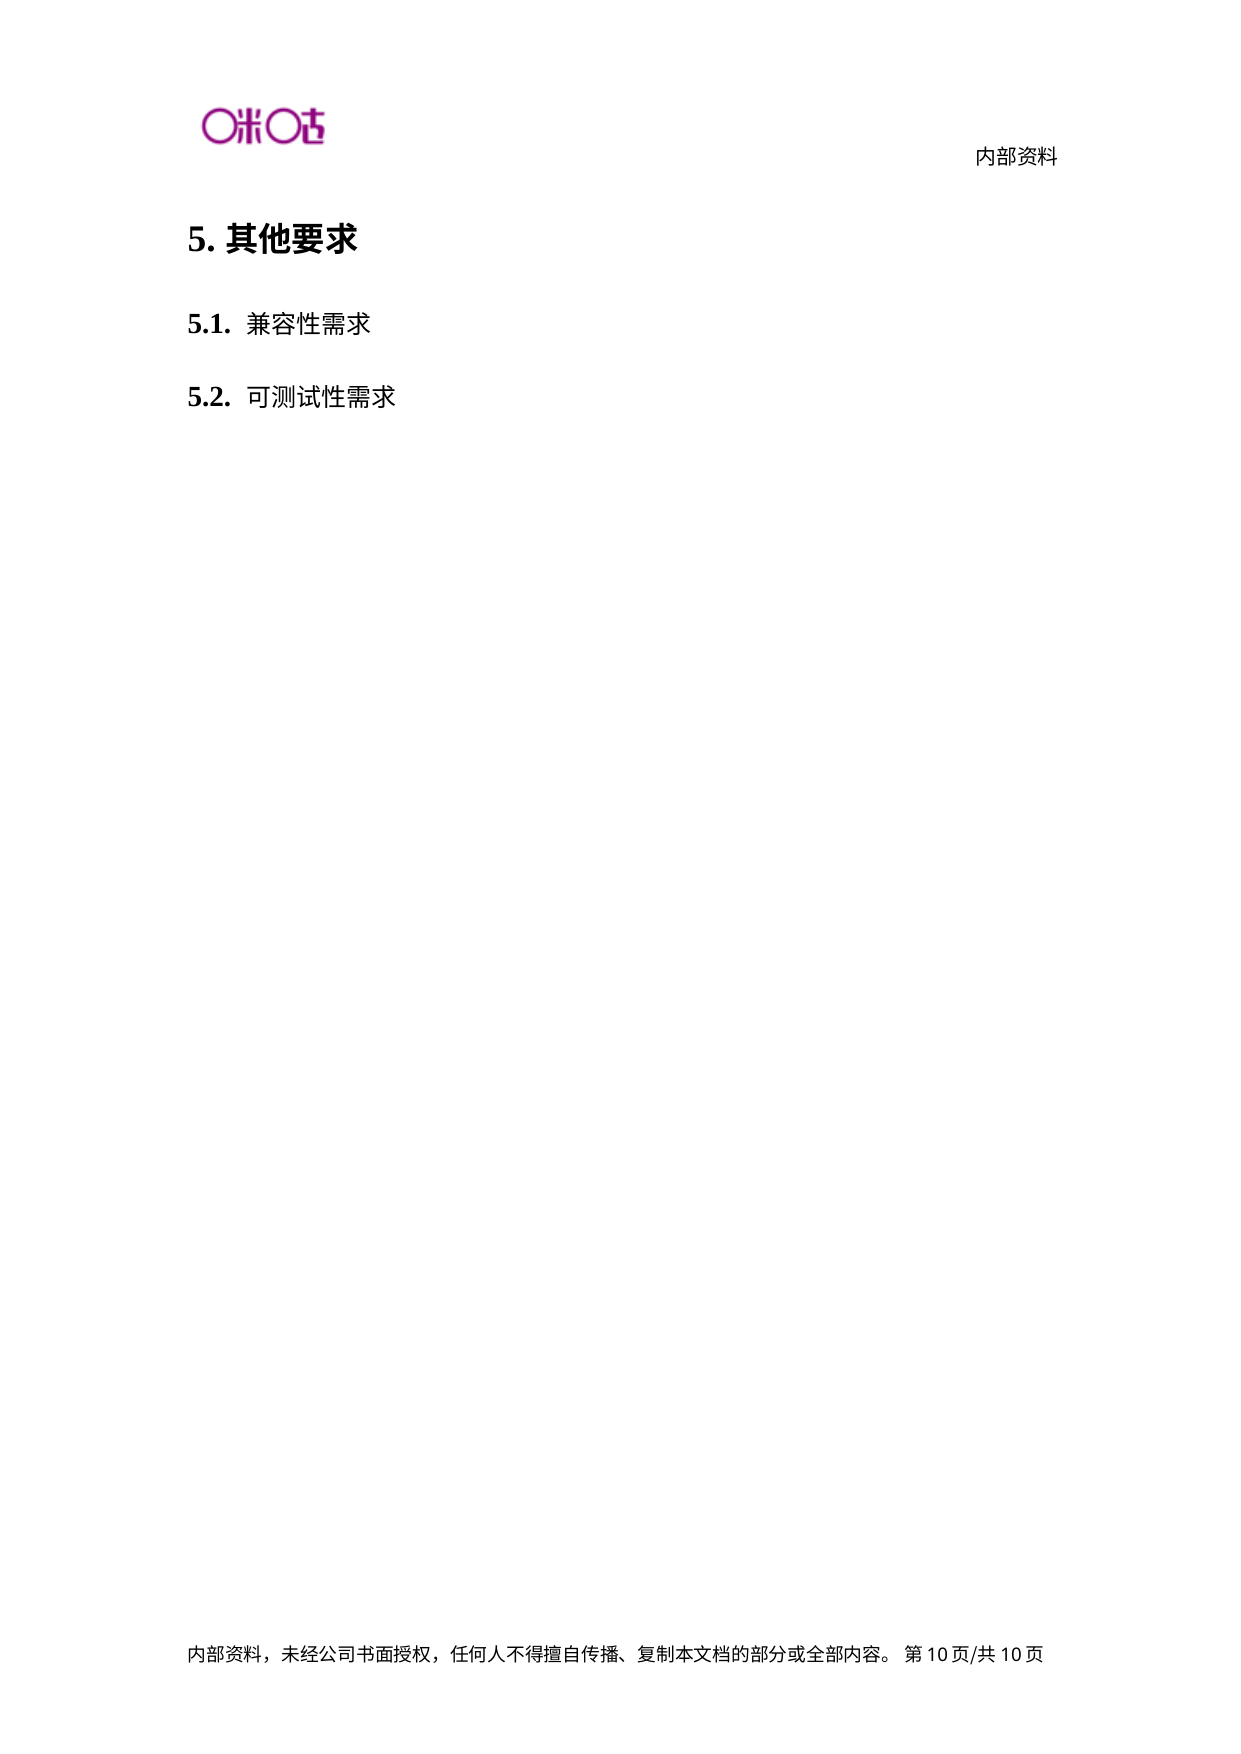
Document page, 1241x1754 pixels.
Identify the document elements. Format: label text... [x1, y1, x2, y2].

subtitle 其他要求 [187, 213, 1053, 261]
picture [187, 87, 353, 164]
subtitle 可测试性需求 [187, 377, 1053, 413]
subtitle 兼容性需求 [187, 304, 1053, 340]
